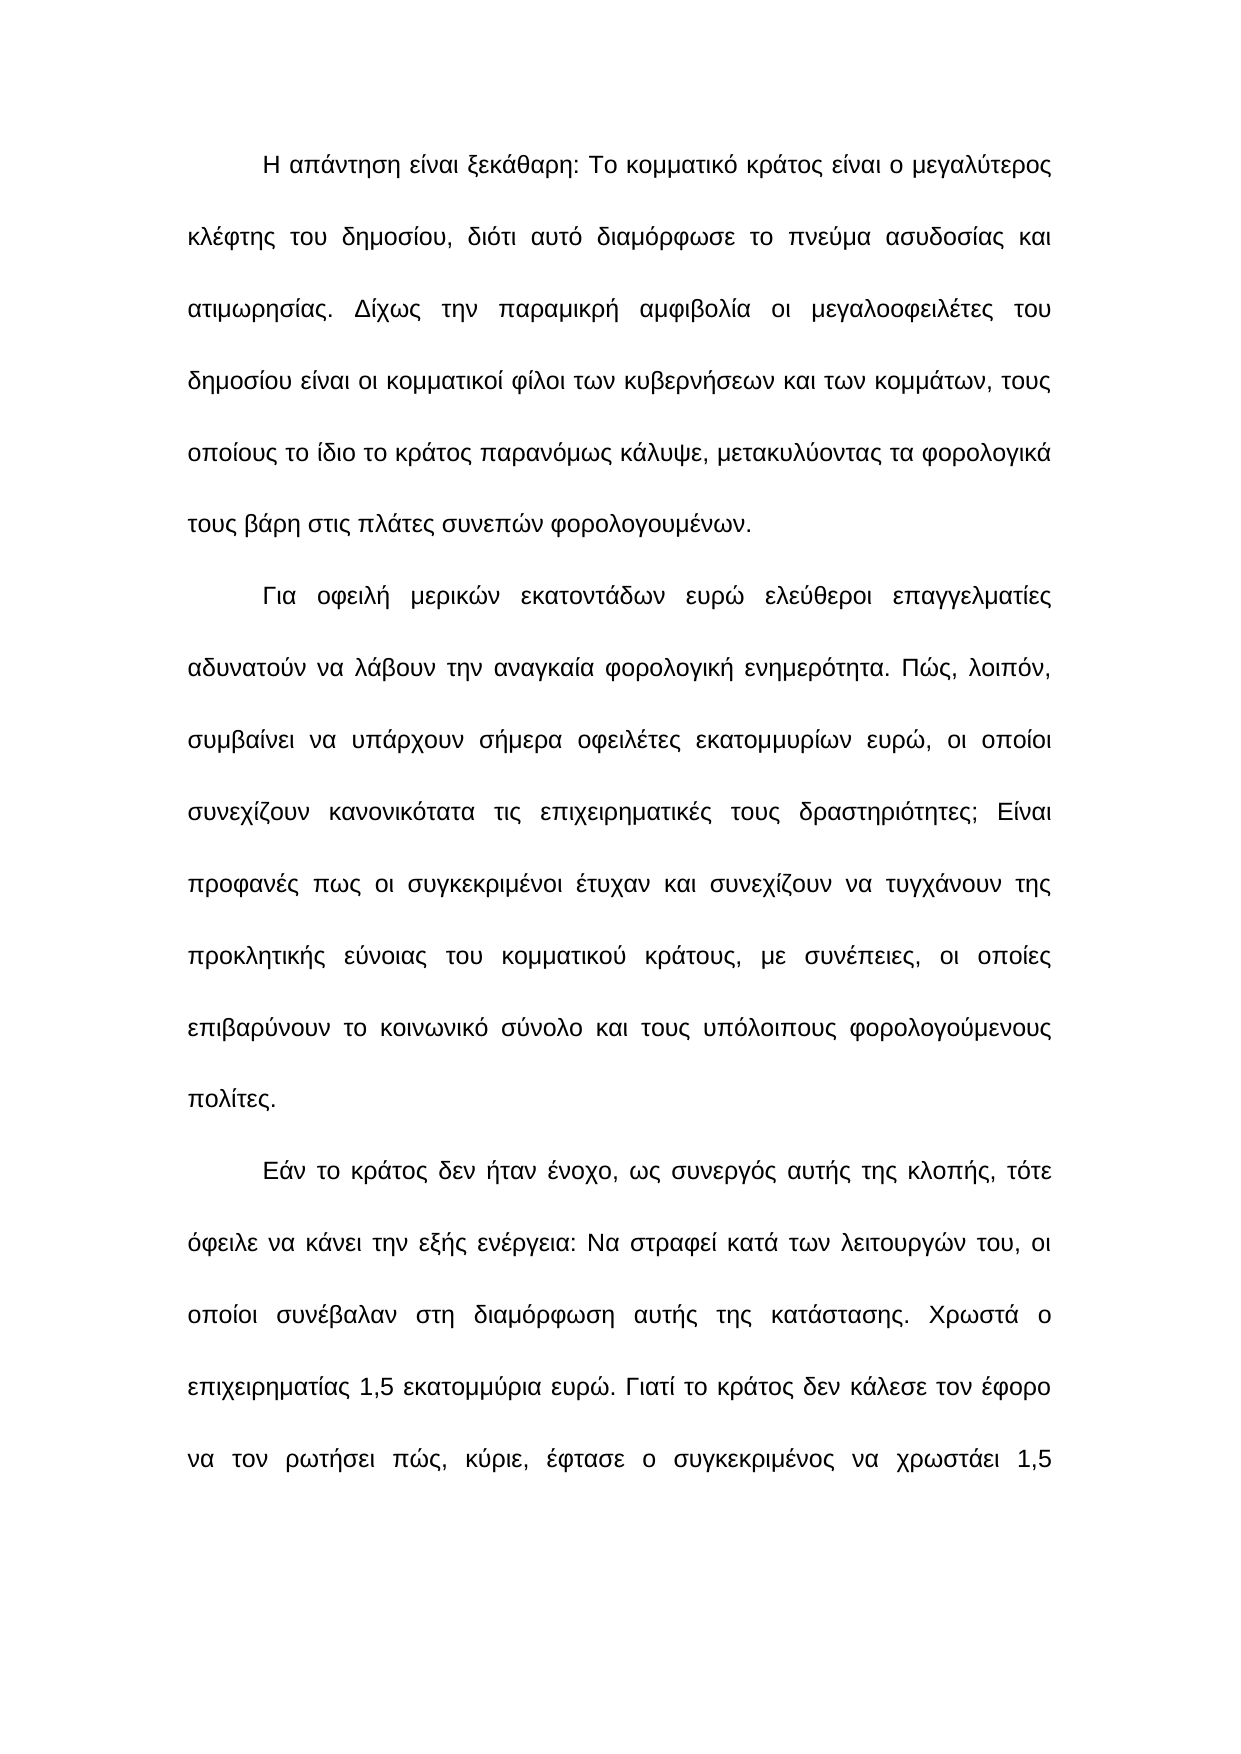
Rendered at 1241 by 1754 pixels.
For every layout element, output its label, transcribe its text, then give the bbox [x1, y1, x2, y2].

text Για οφειλή μερικών εκατοντάδων ευρώ ελεύθεροι επαγγελματίες αδυνατούν να λάβουν την αναγκαία φορολογική ενημερότητα. Πώς, λοιπόν, συμβαίνει να υπάρχουν σήμερα οφειλέτες εκατομμυρίων ευρώ, οι οποίοι συνεχίζουν κανονικότατα τις επιχειρηματικές τους δραστηριότητες; Είναι προφανές πως οι συγκεκριμένοι έτυχαν και συνεχίζουν να τυγχάνουν της προκλητικής εύνοιας του κομματικού κράτους, με συνέπειες, οι οποίες επιβαρύνουν το κοινωνικό σύνολο και τους υπόλοιπους φορολογούμενους πολίτες. [187, 581, 1053, 1113]
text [187, 1156, 1053, 1472]
text Η απάντηση είναι ξεκάθαρη: Το κομματικό κράτος είναι ο μεγαλύτερος κλέφτης του δημοσίου, διότι αυτό διαμόρφωσε το πνεύμα ασυδοσίας και ατιμωρησίας. Δίχως την παραμικρή αμφιβολία οι μεγαλοοφειλέτες του δημοσίου είναι οι κομματικοί φίλοι των κυβερνήσεων και των κομμάτων, τους οποίους το ίδιο το κράτος παρανόμως κάλυψε, μετακυλύοντας τα φορολογικά τους βάρη στις πλάτες συνεπών φορολογουμένων. [187, 150, 1053, 538]
